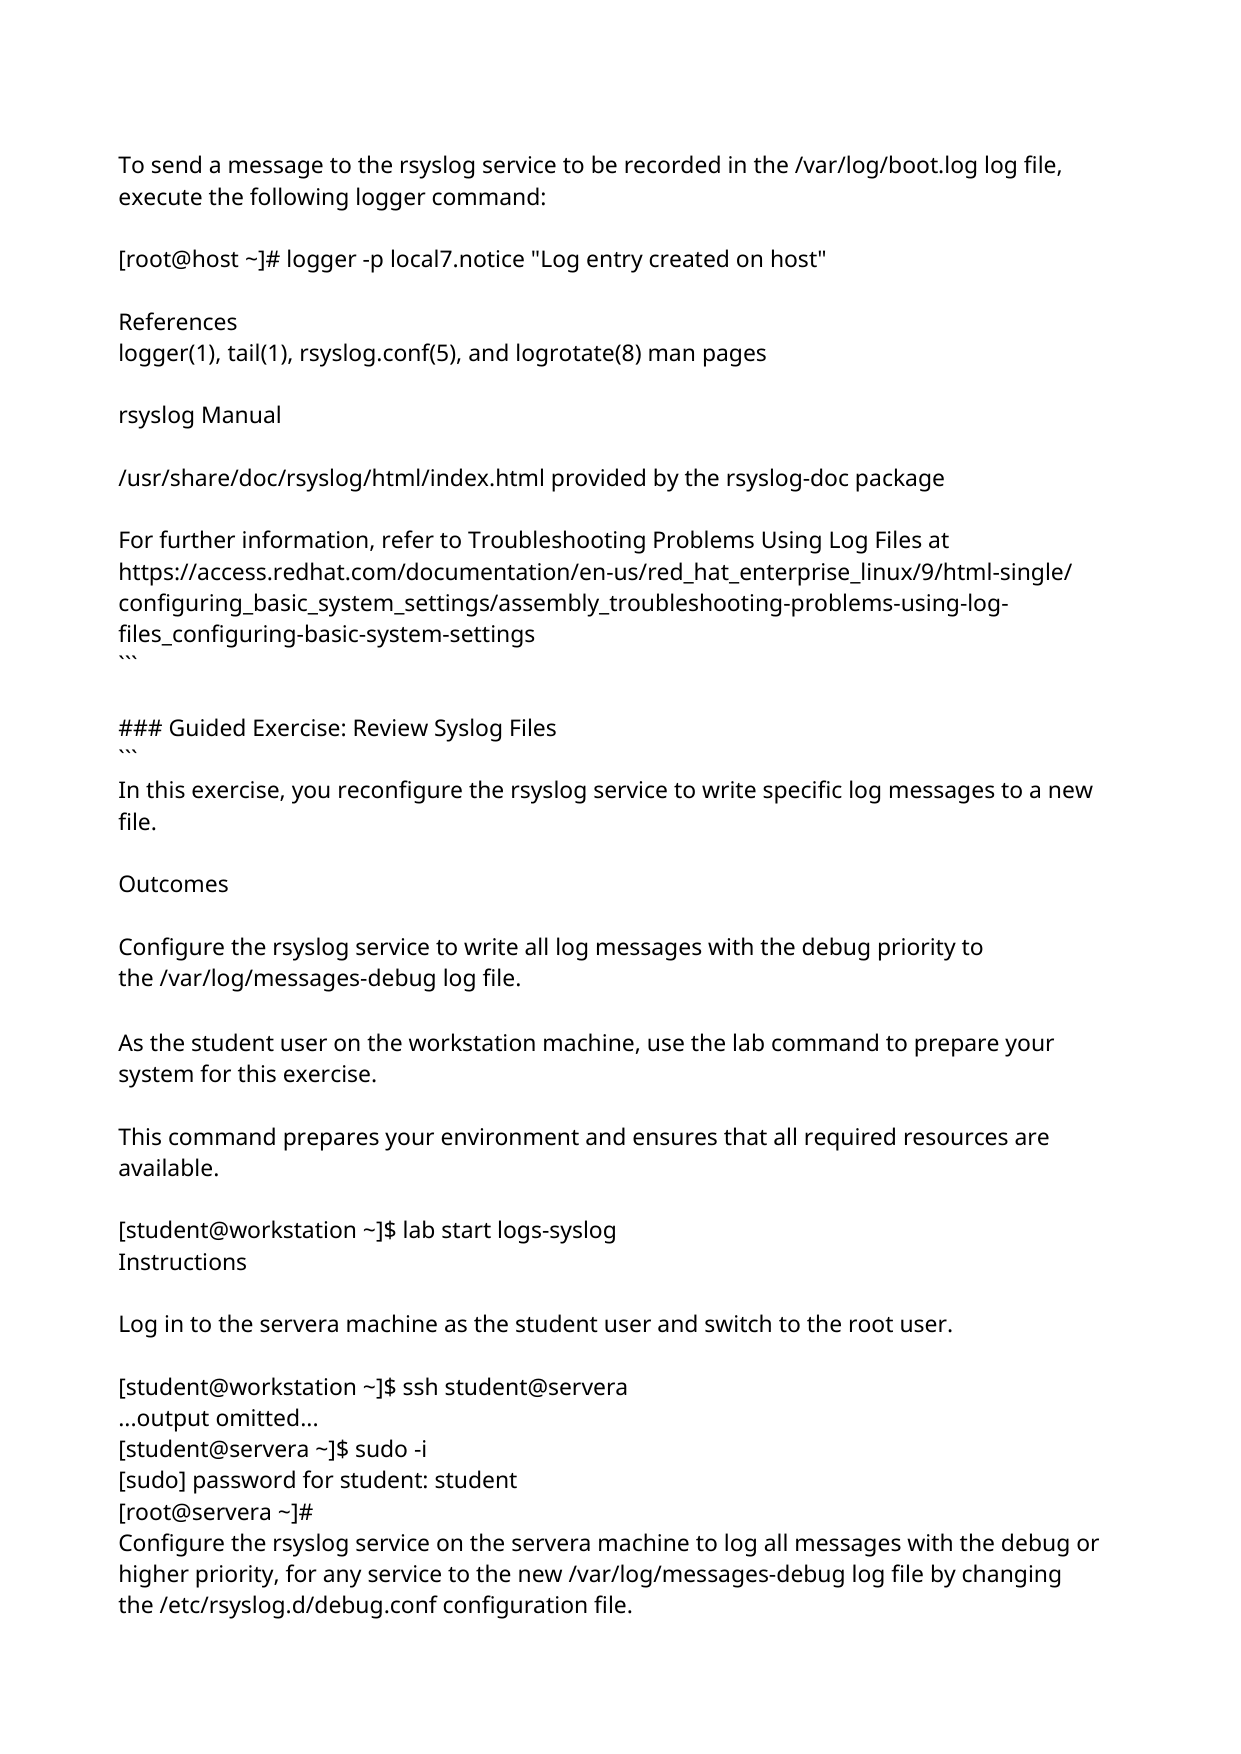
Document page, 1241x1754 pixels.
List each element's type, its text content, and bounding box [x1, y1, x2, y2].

text [student@servera ~]$ sudo -i [118, 1433, 1122, 1464]
text In this exercise, you reconfigure the rsyslog service to write specific log messages to a new file. [118, 774, 1122, 837]
text ### Guided Exercise: Review Syslog Files [118, 712, 1122, 743]
text To send a message to the rsyslog service to be recorded in the /var/log/boot.log log file, execute the following logger command: [118, 149, 1122, 212]
text Outcomes [118, 868, 1122, 899]
text Configure the rsyslog service to write all log messages with the debug priority to the /﻿var/log/messages-debug log file. [118, 931, 1122, 996]
text /usr/share/doc/rsyslog/html/index.html provided by the rsyslog-doc package [118, 462, 1122, 493]
text rsyslog Manual [118, 399, 1122, 431]
text [student@workstation ~]$ lab start logs-syslog [118, 1214, 1122, 1246]
text ...output omitted... [118, 1402, 1122, 1433]
text logger(1), tail(1), rsyslog.conf(5), and logrotate(8) man pages [118, 337, 1122, 368]
text For further information, refer to Troubleshooting Problems Using Log Files at https://access.redhat.com/documentation/en-us/red_hat_enterprise_linux/9/html-single/configuring_basic_system_settings/assembly_troubleshooting-problems-using-log-files_configuring-basic-system-settings [118, 524, 1122, 649]
text ``` [118, 743, 1122, 774]
text Instructions [118, 1246, 1122, 1277]
text Log in to the servera machine as the student user and switch to the root user. [118, 1308, 1122, 1339]
text [student@workstation ~]$ ssh student@servera [118, 1371, 1122, 1402]
text References [118, 306, 1122, 337]
text As the student user on the workstation machine, use the lab command to prepare your system for this exercise. [118, 1027, 1122, 1089]
text ``` [118, 649, 1122, 681]
text This command prepares your environment and ensures that all required resources are available. [118, 1121, 1122, 1183]
text [root@servera ~]# [118, 1496, 1122, 1527]
text Configure the rsyslog service on the servera machine to log all messages with the debug or higher priority, for any service to the new /var/log/messages-debug log file by changing the /etc/rsyslog.d/debug.conf configuration file. [118, 1527, 1122, 1621]
text [root@host ~]# logger -p local7.notice "Log entry created on host" [118, 243, 1122, 274]
text [sudo] password for student: student [118, 1464, 1122, 1496]
